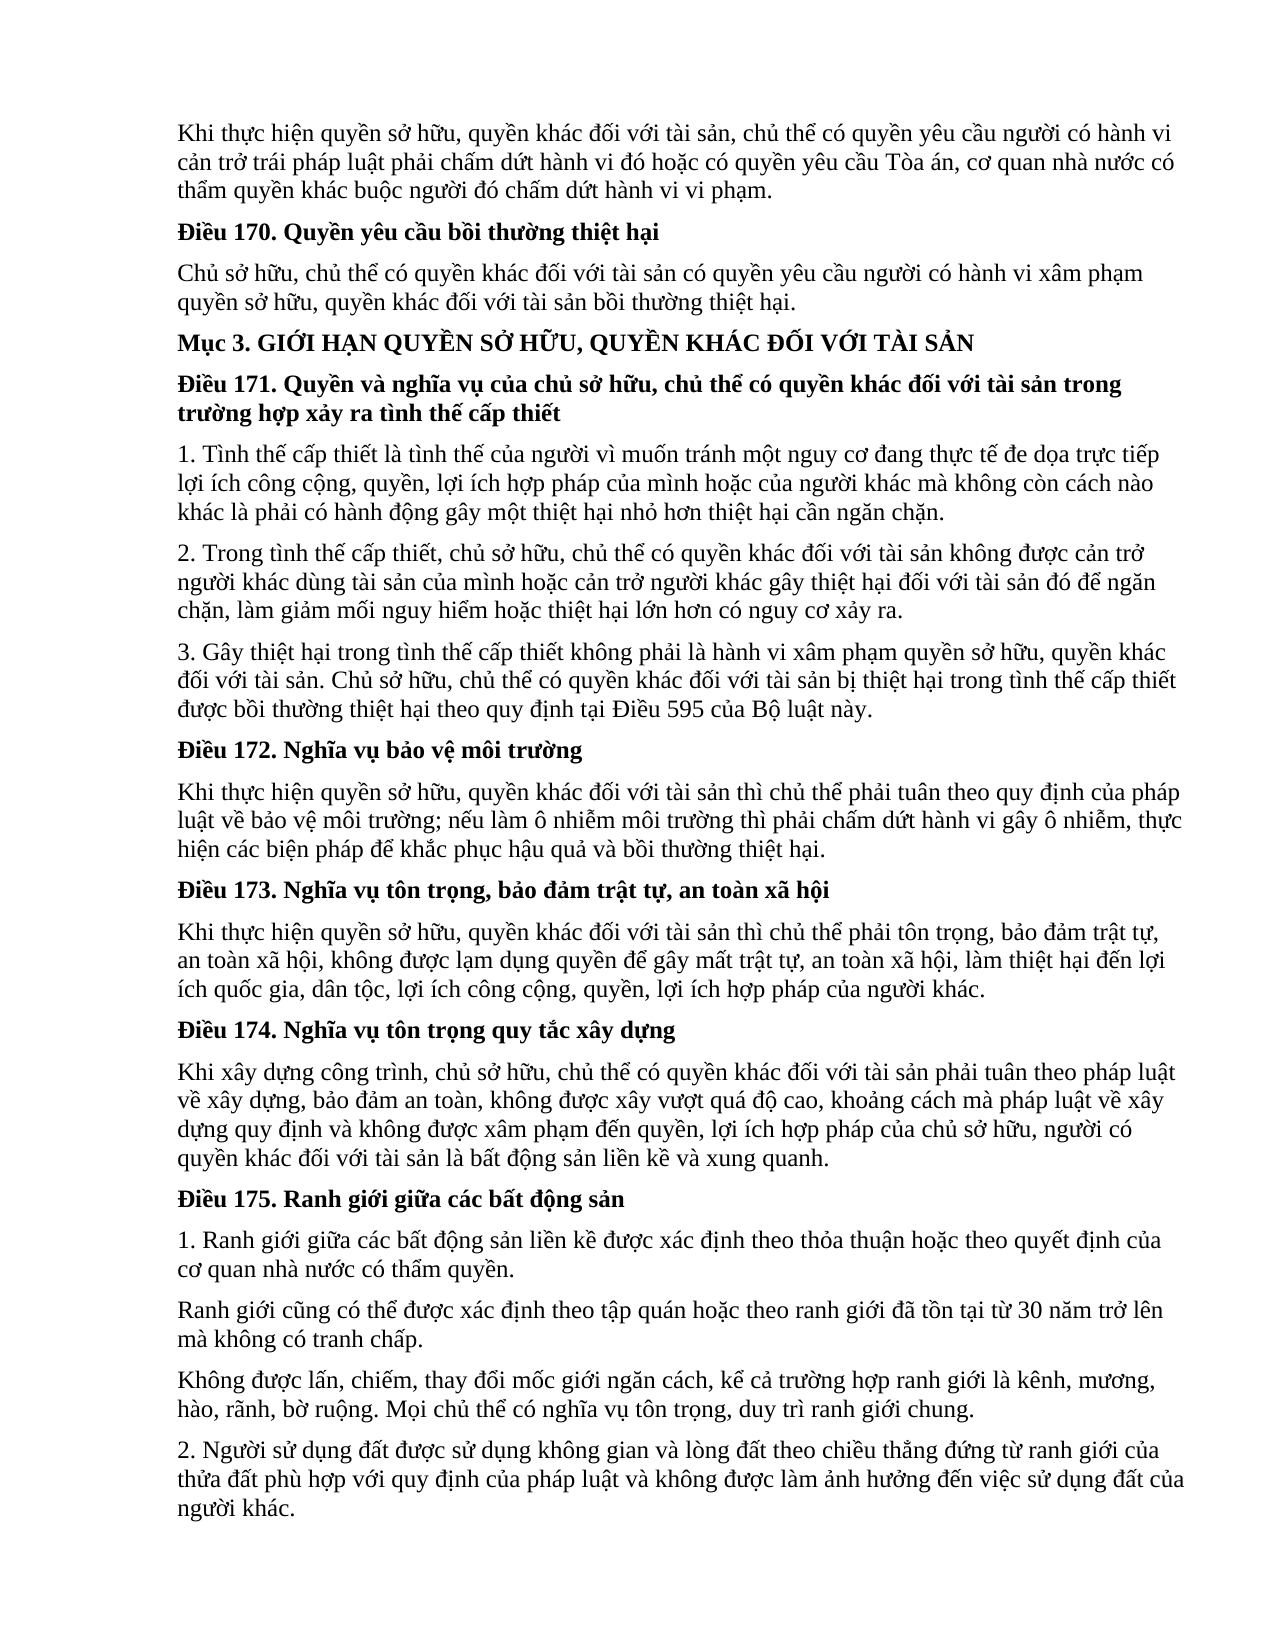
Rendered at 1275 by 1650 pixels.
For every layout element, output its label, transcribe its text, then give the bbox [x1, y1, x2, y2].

text Chủ sở hữu, chủ thể có quyền khác đối với tài sản có quyền yêu cầu người có hành vi xâm phạm quyền sở hữu, quyền khác đối với tài sản bồi thường thiệt hại. [177, 258, 1186, 316]
text Điều 174. Nghĩa vụ tôn trọng quy tắc xây dựng [177, 1016, 1186, 1044]
text 1. Ranh giới giữa các bất động sản liền kề được xác định theo thỏa thuận hoặc theo quyết định của cơ quan nhà nước có thẩm quyền. [177, 1226, 1186, 1283]
text Điều 175. Ranh giới giữa các bất động sản [177, 1184, 1186, 1213]
text Ranh giới cũng có thể được xác định theo tập quán hoặc theo ranh giới đã tồn tại từ 30 năm trở lên mà không có tranh chấp. [177, 1296, 1186, 1353]
text Khi xây dựng công trình, chủ sở hữu, chủ thể có quyền khác đối với tài sản phải tuân theo pháp luật về xây dựng, bảo đảm an toàn, không được xây vượt quá độ cao, khoảng cách mà pháp luật về xây dựng quy định và không được xâm phạm đến quyền, lợi ích hợp pháp của chủ sở hữu, người có quyền khác đối với tài sản là bất động sản liền kề và xung quanh. [177, 1057, 1186, 1172]
text Điều 173. Nghĩa vụ tôn trọng, bảo đảm trật tự, an toàn xã hội [177, 876, 1186, 904]
text Khi thực hiện quyền sở hữu, quyền khác đối với tài sản thì chủ thể phải tuân theo quy định của pháp luật về bảo vệ môi trường; nếu làm ô nhiễm môi trường thì phải chấm dứt hành vi gây ô nhiễm, thực hiện các biện pháp để khắc phục hậu quả và bồi thường thiệt hại. [177, 777, 1186, 863]
text 2. Trong tình thế cấp thiết, chủ sở hữu, chủ thể có quyền khác đối với tài sản không được cản trở người khác dùng tài sản của mình hoặc cản trở người khác gây thiệt hại đối với tài sản đó để ngăn chặn, làm giảm mối nguy hiểm hoặc thiệt hại lớn hơn có nguy cơ xảy ra. [177, 538, 1186, 624]
text 3. Gây thiệt hại trong tình thế cấp thiết không phải là hành vi xâm phạm quyền sở hữu, quyền khác đối với tài sản. Chủ sở hữu, chủ thể có quyền khác đối với tài sản bị thiệt hại trong tình thế cấp thiết được bồi thường thiệt hại theo quy định tại Điều 595 của Bộ luật này. [177, 637, 1186, 723]
text Khi thực hiện quyền sở hữu, quyền khác đối với tài sản thì chủ thể phải tôn trọng, bảo đảm trật tự, an toàn xã hội, không được lạm dụng quyền để gây mất trật tự, an toàn xã hội, làm thiệt hại đến lợi ích quốc gia, dân tộc, lợi ích công cộng, quyền, lợi ích hợp pháp của người khác. [177, 917, 1186, 1003]
text 1. Tình thế cấp thiết là tình thế của người vì muốn tránh một nguy cơ đang thực tế đe dọa trực tiếp lợi ích công cộng, quyền, lợi ích hợp pháp của mình hoặc của người khác mà không còn cách nào khác là phải có hành động gây một thiệt hại nhỏ hơn thiệt hại cần ngăn chặn. [177, 439, 1186, 526]
text Điều 172. Nghĩa vụ bảo vệ môi trường [177, 736, 1186, 764]
text Mục 3. GIỚI HẠN QUYỀN SỞ HỮU, QUYỀN KHÁC ĐỐI VỚI TÀI SẢN [177, 328, 1186, 357]
text Điều 171. Quyền và nghĩa vụ của chủ sở hữu, chủ thể có quyền khác đối với tài sản trong trường hợp xảy ra tình thế cấp thiết [177, 369, 1186, 427]
text Khi thực hiện quyền sở hữu, quyền khác đối với tài sản, chủ thể có quyền yêu cầu người có hành vi cản trở trái pháp luật phải chấm dứt hành vi đó hoặc có quyền yêu cầu Tòa án, cơ quan nhà nước có thẩm quyền khác buộc người đó chấm dứt hành vi vi phạm. [177, 118, 1186, 204]
text Điều 170. Quyền yêu cầu bồi thường thiệt hại [177, 217, 1186, 246]
text 2. Người sử dụng đất được sử dụng không gian và lòng đất theo chiều thẳng đứng từ ranh giới của thửa đất phù hợp với quy định của pháp luật và không được làm ảnh hưởng đến việc sử dụng đất của người khác. [177, 1436, 1186, 1522]
text Không được lấn, chiếm, thay đổi mốc giới ngăn cách, kể cả trường hợp ranh giới là kênh, mương, hào, rãnh, bờ ruộng. Mọi chủ thể có nghĩa vụ tôn trọng, duy trì ranh giới chung. [177, 1366, 1186, 1423]
